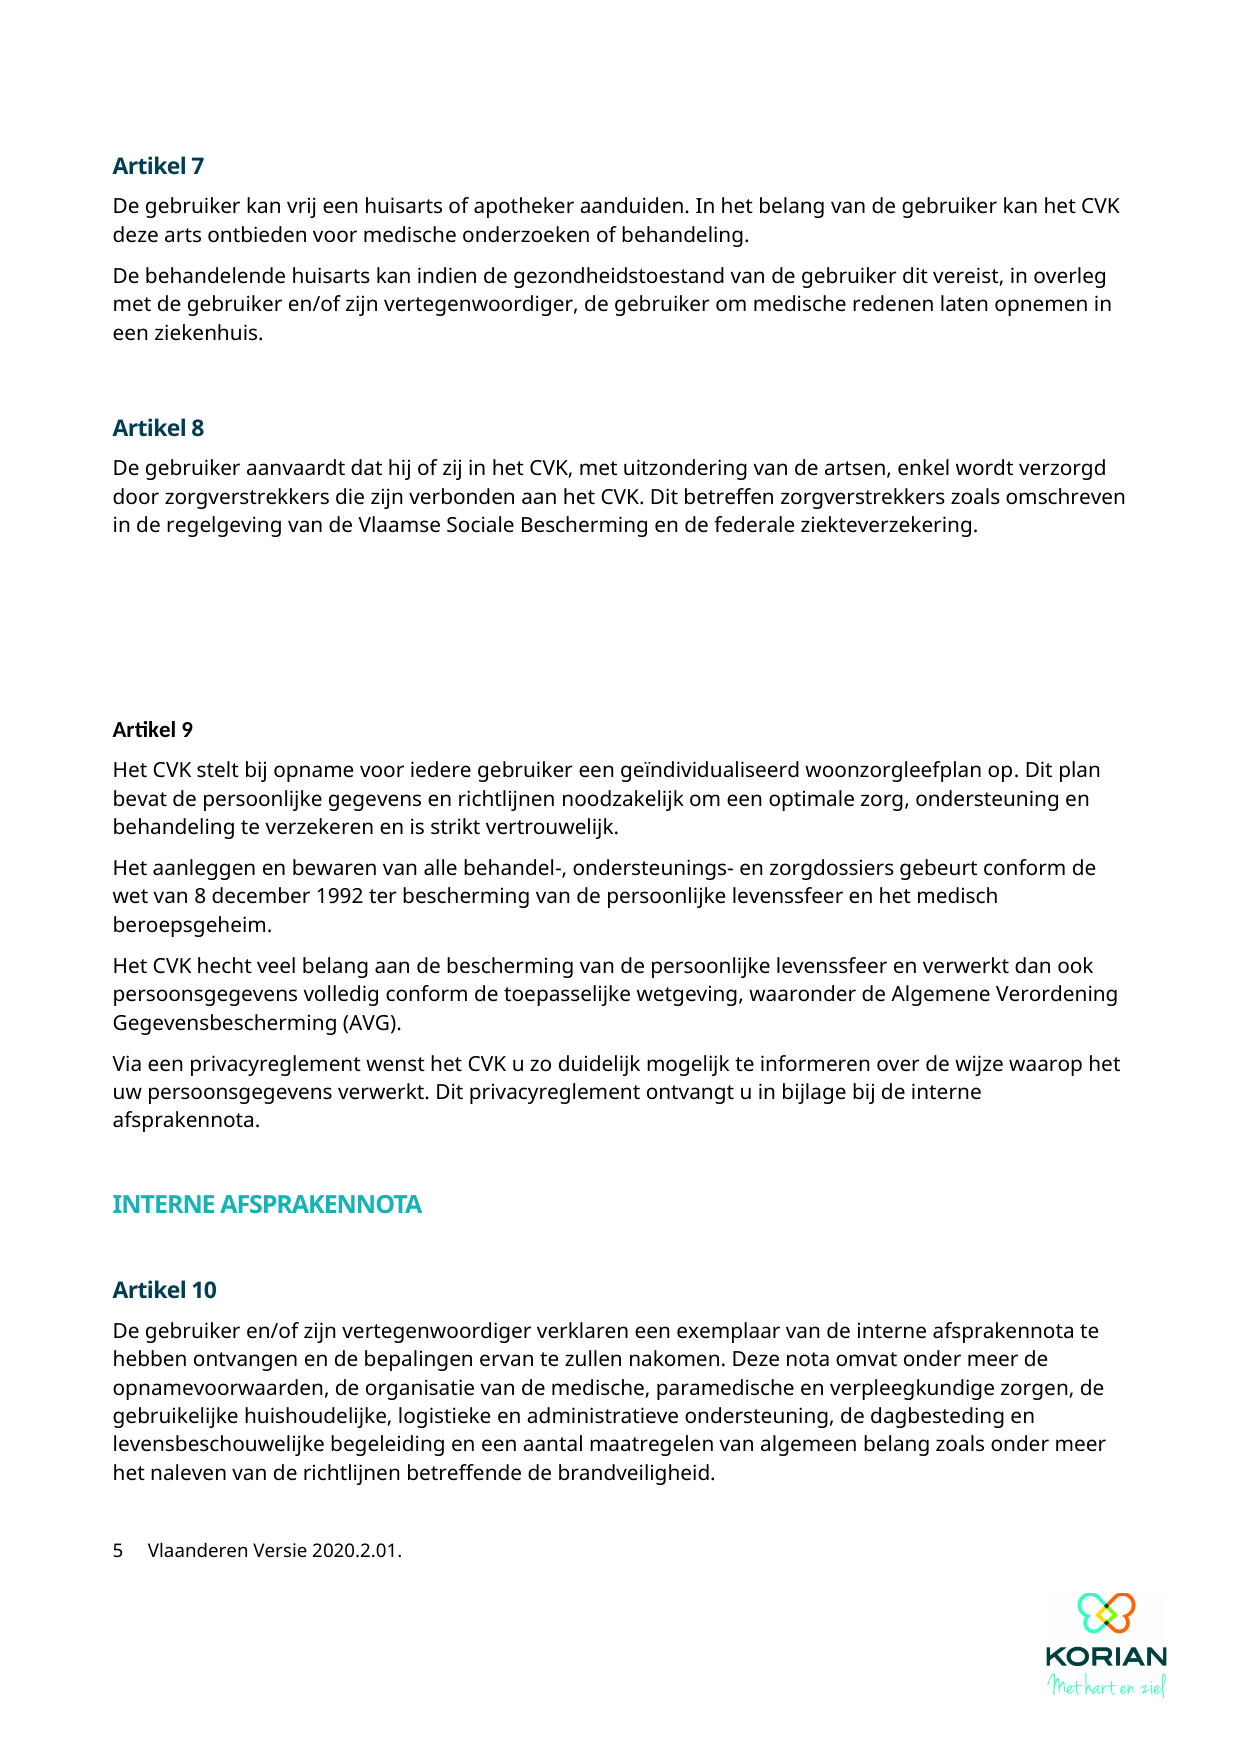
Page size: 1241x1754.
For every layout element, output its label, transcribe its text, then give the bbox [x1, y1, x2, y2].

text Het CVK hecht veel belang aan de bescherming van de persoonlijke levenssfeer en verwerkt dan ook persoonsgegevens volledig conform de toepasselijke wetgeving, waaronder de Algemene Verordening Gegevensbescherming (AVG). [112, 951, 1128, 1036]
subtitle Artikel 7 [112, 150, 1128, 181]
subtitle Artikel 8 [112, 412, 1128, 443]
text Het aanleggen en bewaren van alle behandel-, ondersteunings- en zorgdossiers gebeurt conform de wet van 8 december 1992 ter bescherming van de persoonlijke levenssfeer en het medisch beroepsgeheim. [112, 853, 1128, 938]
text De gebruiker kan vrij een huisarts of apotheker aanduiden. In het belang van de gebruiker kan het CVK deze arts ontbieden voor medische onderzoeken of behandeling. [112, 192, 1128, 248]
text De gebruiker aanvaardt dat hij of zij in het CVK, met uitzondering van de artsen, enkel wordt verzorgd door zorgverstrekkers die zijn verbonden aan het CVK. Dit betreffen zorgverstrekkers zoals omschreven in de regelgeving van de Vlaamse Sociale Bescherming en de federale ziekteverzekering. [112, 453, 1128, 539]
subtitle Artikel 10 [112, 1274, 1128, 1305]
subtitle INTERNE AFSPRAKENNOTA [112, 1187, 1128, 1221]
text Het CVK stelt bij opname voor iedere gebruiker een geïndividualiseerd woonzorgleefplan op. Dit plan bevat de persoonlijke gegevens en richtlijnen noodzakelijk om een optimale zorg, ondersteuning en behandeling te verzekeren en is strikt vertrouwelijk. [112, 755, 1128, 841]
text De gebruiker en/of zijn vertegenwoordiger verklaren een exemplaar van de interne afsprakennota te hebben ontvangen en de bepalingen ervan te zullen nakomen. Deze nota omvat onder meer de opnamevoorwaarden, de organisatie van de medische, paramedische en verpleegkundige zorgen, de gebruikelijke huishoudelijke, logistieke en administratieve ondersteuning, de dagbesteding en levensbeschouwelijke begeleiding en een aantal maatregelen van algemeen belang zoals onder meer het naleven van de richtlijnen betreffende de brandveiligheid. [112, 1316, 1128, 1486]
text Via een privacyreglement wenst het CVK u zo duidelijk mogelijk te informeren over de wijze waarop het uw persoonsgegevens verwerkt. Dit privacyreglement ontvangt u in bijlage bij de interne afsprakennota. [112, 1049, 1128, 1134]
text De behandelende huisarts kan indien de gezondheidstoestand van de gebruiker dit vereist, in overleg met de gebruiker en/of zijn vertegenwoordiger, de gebruiker om medische redenen laten opnemen in een ziekenhuis. [112, 261, 1128, 346]
text Artikel 9 [112, 715, 1128, 743]
picture [1046, 1593, 1167, 1698]
